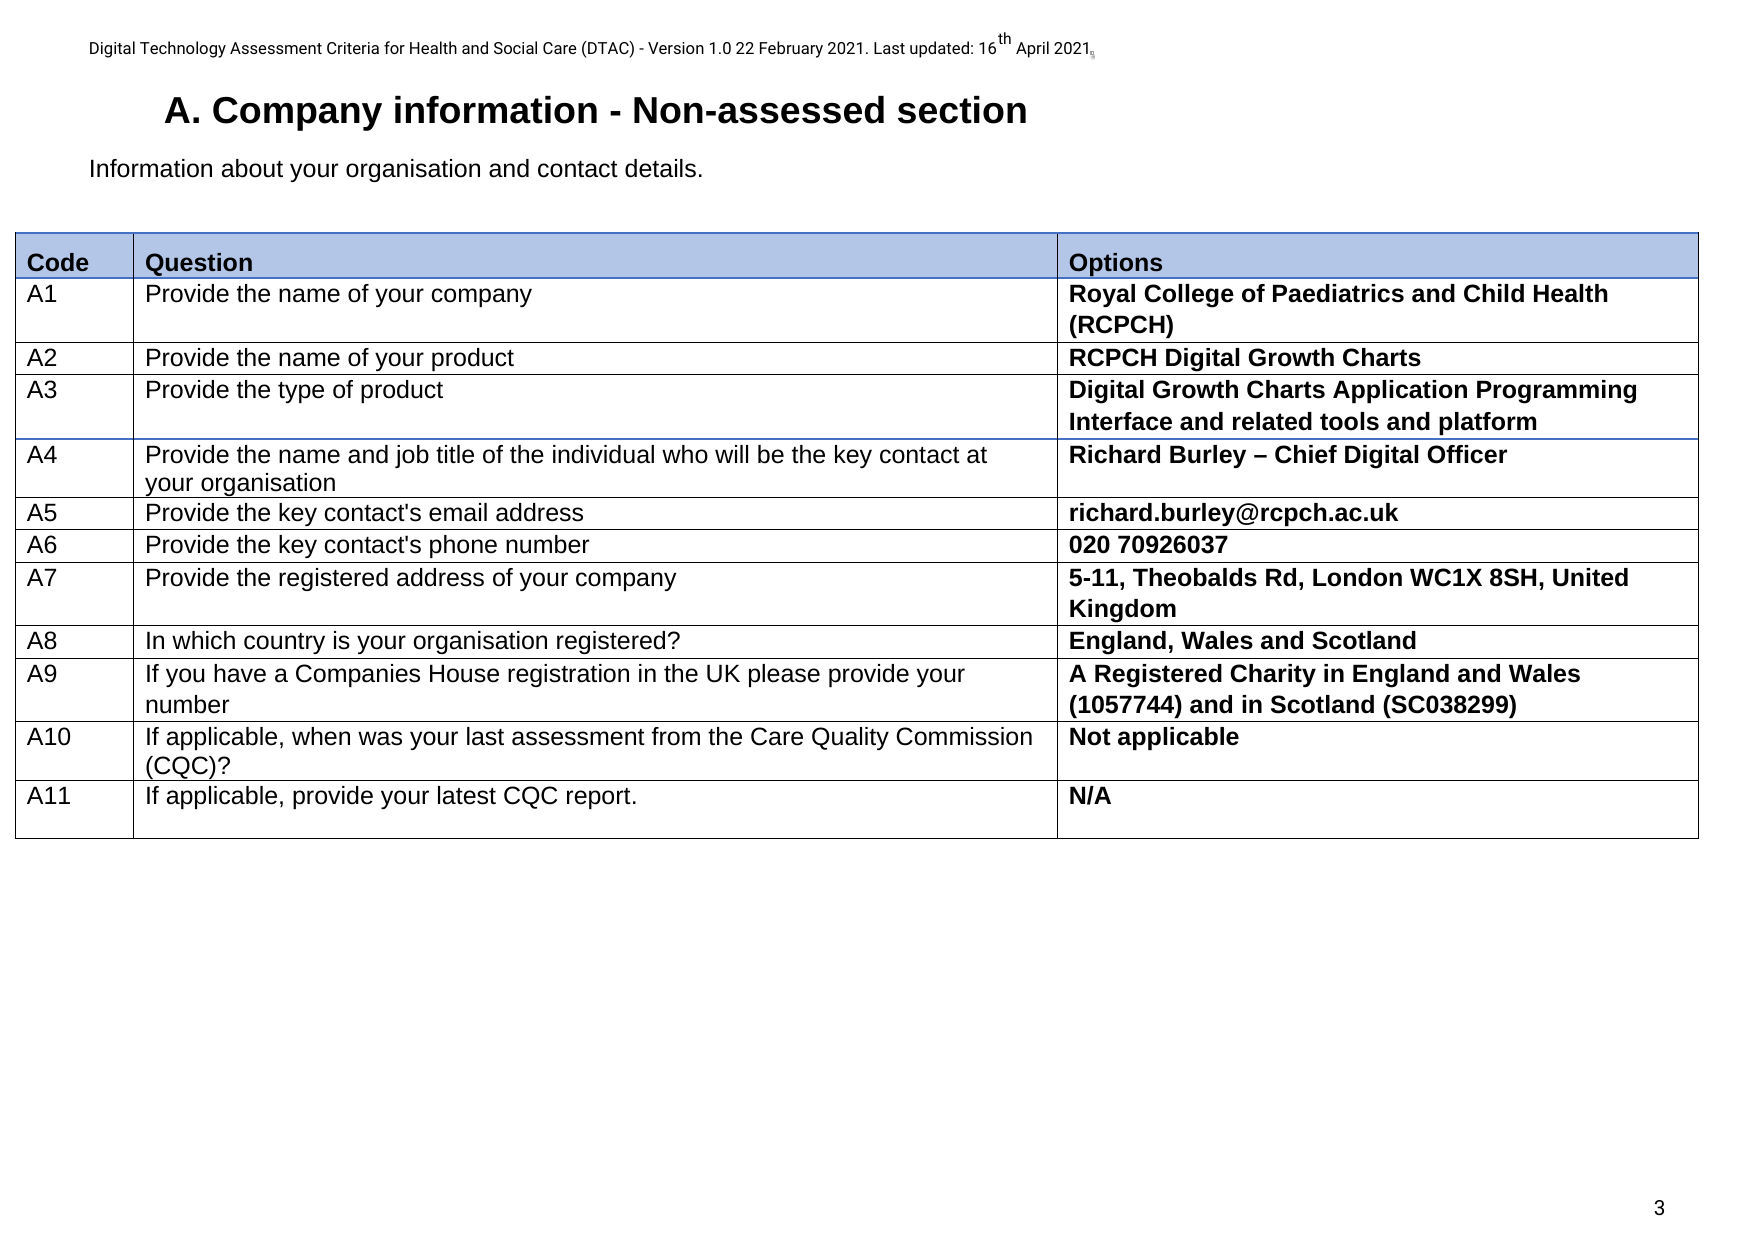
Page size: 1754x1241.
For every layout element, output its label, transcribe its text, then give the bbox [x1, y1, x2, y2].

table_cell RCPCH Digital Growth Charts [1058, 343, 1698, 374]
table_cell Digital Growth Charts Application Programming Interface and related tools and platform [1058, 375, 1698, 438]
text Information about your organisation and contact details. [89, 154, 1342, 183]
table_cell Provide the type of product [134, 375, 1057, 438]
table_cell Provide the key contact's phone number [134, 530, 1057, 562]
table_cell A Registered Charity in England and Wales (1057744) and in Scotland (SC038299) [1058, 659, 1698, 721]
table_cell Provide the key contact's email address [134, 498, 1057, 529]
table_cell Not applicable [1058, 722, 1698, 780]
table_header Options [1058, 234, 1698, 277]
table_cell A8 [16, 626, 133, 657]
table_header Question [134, 234, 1057, 277]
table_cell A2 [16, 343, 133, 374]
subtitle A. Company information - Non-assessed section [89, 89, 1343, 132]
table_cell Provide the name of your company [134, 279, 1057, 342]
table_cell England, Wales and Scotland [1058, 626, 1698, 657]
table_cell Provide the name of your product [134, 343, 1057, 374]
table_header Code [16, 234, 133, 277]
table_cell A5 [16, 498, 133, 529]
table_cell 020 70926037 [1058, 530, 1698, 562]
table_cell A10 [16, 722, 133, 780]
table_cell If you have a Companies House registration in the UK please provide your number [134, 659, 1057, 721]
table_cell Provide the name and job title of the individual who will be the key contact at your organisation [134, 440, 1057, 497]
table_cell In which country is your organisation registered? [134, 626, 1057, 657]
table_cell A9 [16, 659, 133, 721]
table_cell A1 [16, 279, 133, 342]
table_cell If applicable, when was your last assessment from the Care Quality Commission (CQC)? [134, 722, 1057, 780]
table_cell richard.burley@rcpch.ac.uk [1058, 498, 1698, 529]
table_cell A6 [16, 530, 133, 562]
table_cell A4 [16, 440, 133, 497]
table_cell Provide the registered address of your company [134, 563, 1057, 625]
table_cell Royal College of Paediatrics and Child Health (RCPCH) [1058, 279, 1698, 342]
table_cell Richard Burley – Chief Digital Officer [1058, 440, 1698, 497]
table_cell A3 [16, 375, 133, 438]
table_cell N/A [1058, 781, 1698, 838]
table_cell If applicable, provide your latest CQC report. [134, 781, 1057, 838]
table_cell 5-11, Theobalds Rd, London WC1X 8SH, United Kingdom [1058, 563, 1698, 625]
table_cell A7 [16, 563, 133, 625]
table_cell A11 [16, 781, 133, 838]
